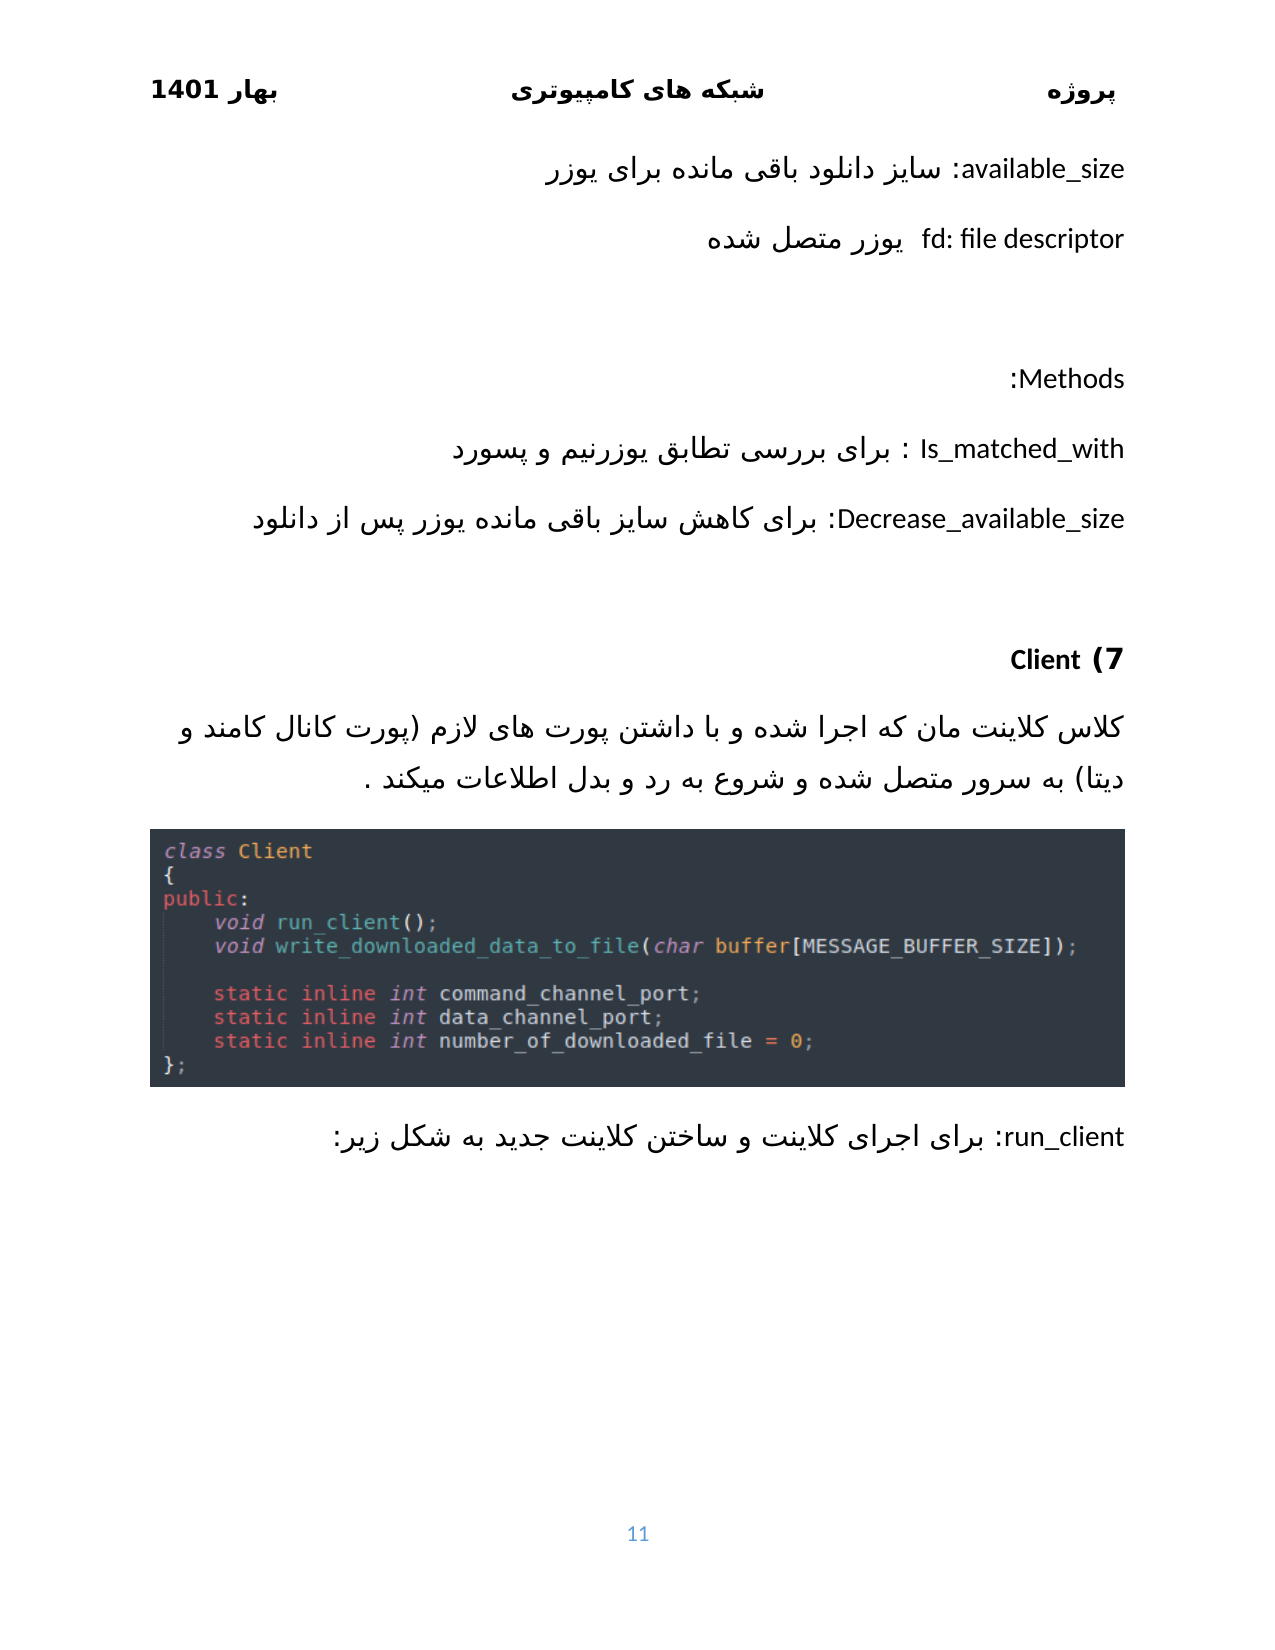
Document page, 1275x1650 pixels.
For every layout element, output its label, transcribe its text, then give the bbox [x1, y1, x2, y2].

text available_size: سایز دانلود باقی مانده برای یوزر [150, 150, 1125, 186]
text fd: file descriptor یوزر متصل شده [150, 220, 1125, 256]
text Methods: [150, 360, 1125, 396]
text کلاس کلاینت مان که اجرا شده و با داشتن پورت های لازم (پورت کانال کامند و دیتا) به سرور متصل شده و شروع به رد و بدل اطلاعات میکند . [150, 711, 1125, 796]
text Decrease_available_size: برای کاهش سایز باقی مانده یوزر پس از دانلود [150, 501, 1125, 536]
text run_client: برای اجرای کلاینت و ساختن کلاینت جدید به شکل زیر: [150, 1118, 1125, 1153]
text 7) Client [150, 641, 1125, 676]
picture [150, 829, 1125, 1087]
text Is_matched_with : برای بررسی تطابق یوزرنیم و پسورد [150, 430, 1125, 466]
